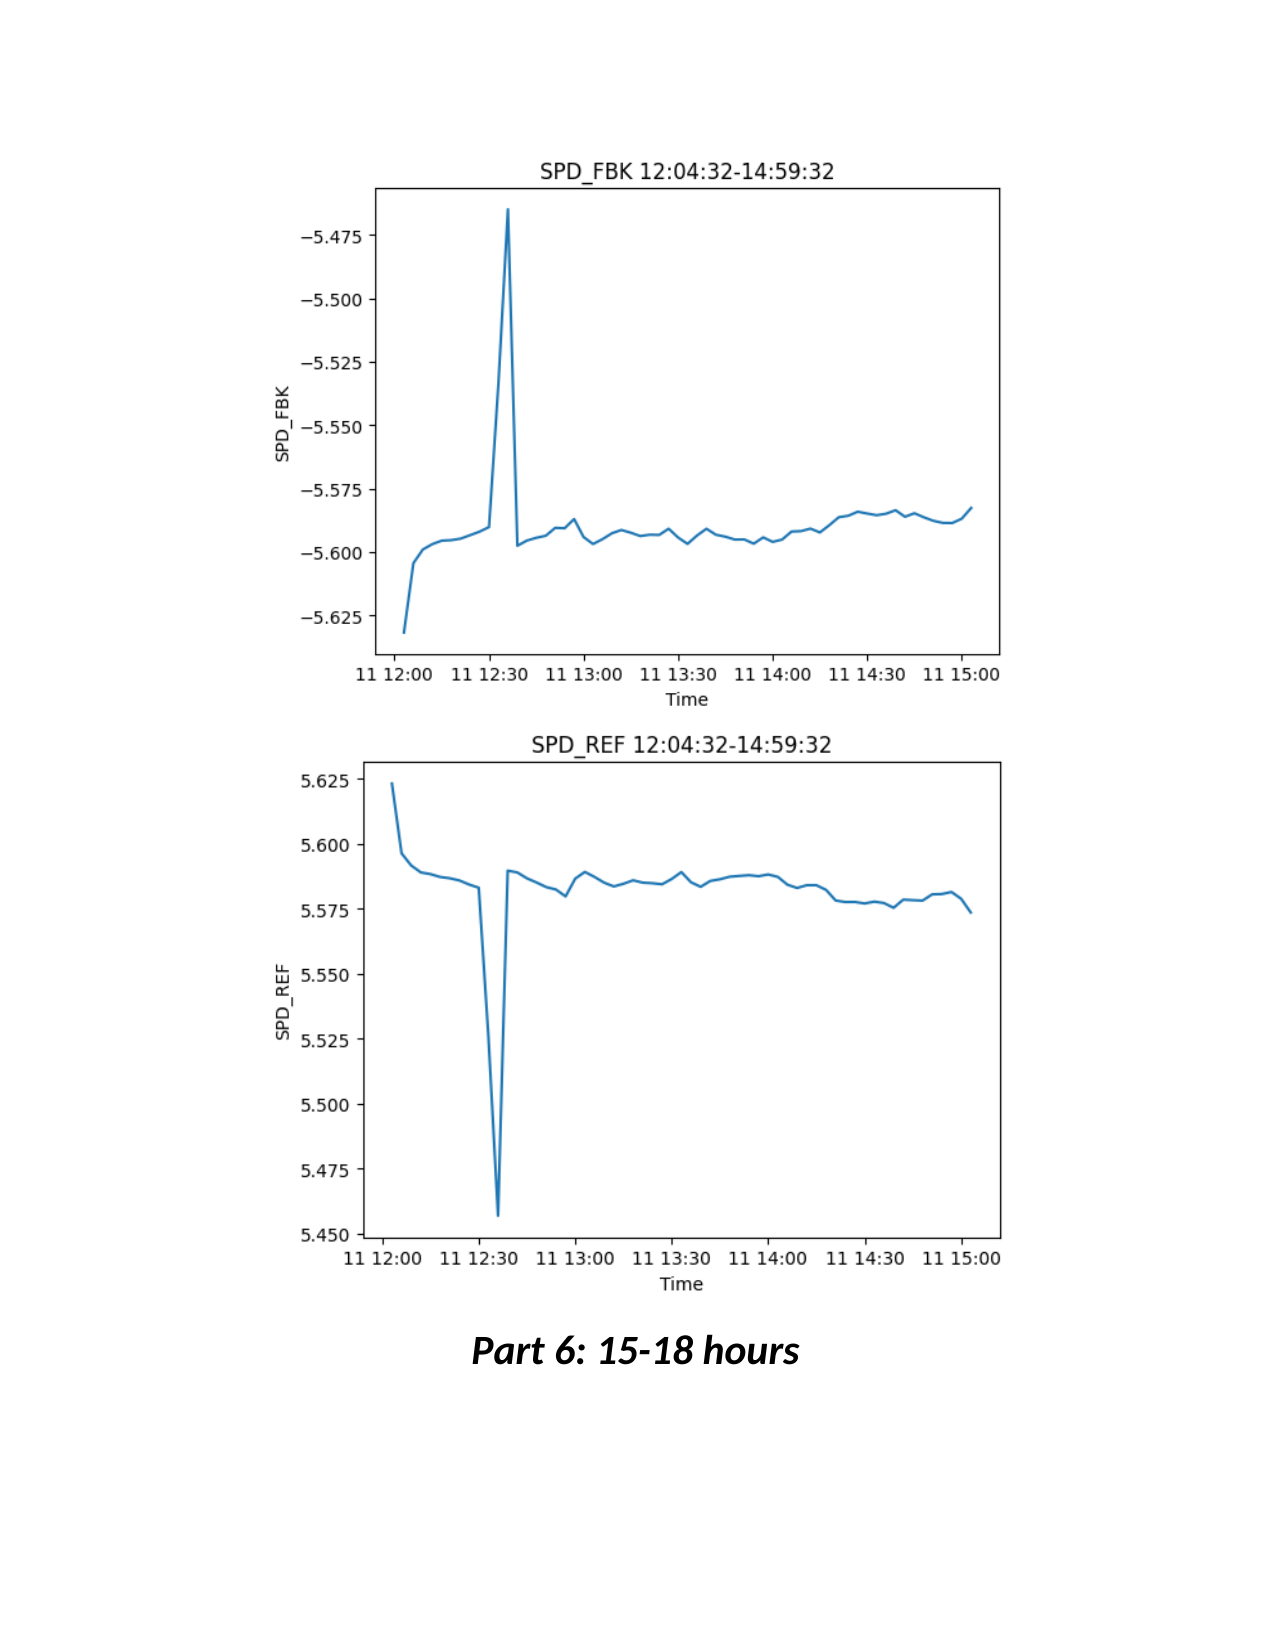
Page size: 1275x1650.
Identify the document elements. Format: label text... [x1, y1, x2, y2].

text Part 6: 15-18 hours [150, 1324, 1125, 1375]
